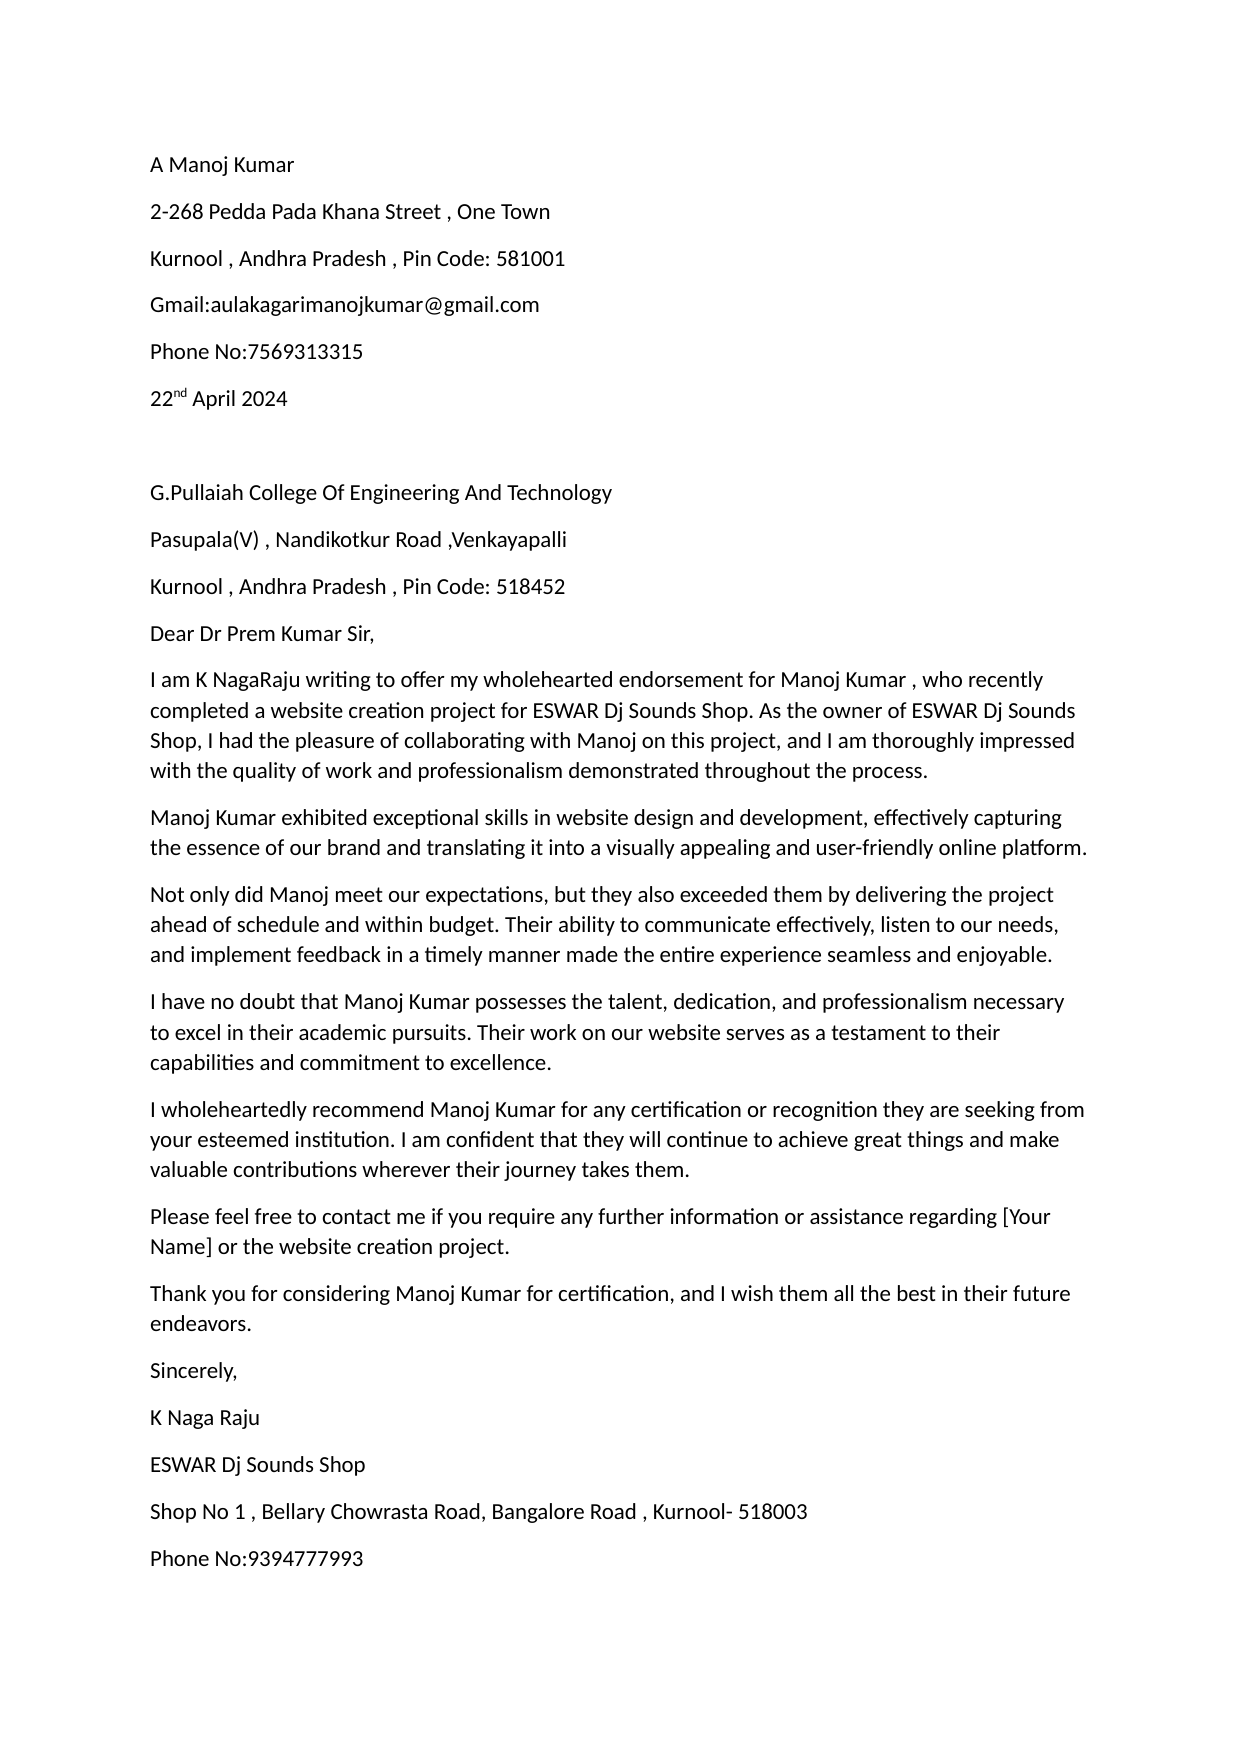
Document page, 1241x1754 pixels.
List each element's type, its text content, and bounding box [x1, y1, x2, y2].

text I wholeheartedly recommend Manoj Kumar for any certification or recognition they are seeking from your esteemed institution. I am confident that they will continue to achieve great things and make valuable contributions wherever their journey takes them. [150, 1095, 1090, 1183]
text Phone No:9394777993 [150, 1544, 1090, 1572]
text 22nd April 2024 [150, 384, 1090, 412]
text Thank you for considering Manoj Kumar for certification, and I wish them all the best in their future endeavors. [150, 1279, 1090, 1337]
text Please feel free to contact me if you require any further information or assistance regarding [Your Name] or the website creation project. [150, 1202, 1090, 1260]
text Not only did Manoj meet our expectations, but they also exceeded them by delivering the project ahead of schedule and within budget. Their ability to communicate effectively, listen to our needs, and implement feedback in a timely manner made the entire experience seamless and enjoyable. [150, 880, 1090, 969]
text A Manoj Kumar [150, 150, 1090, 178]
text K Naga Raju [150, 1403, 1090, 1431]
text I have no doubt that Manoj Kumar possesses the talent, dedication, and professionalism necessary to excel in their academic pursuits. Their work on our website serves as a testament to their capabilities and commitment to excellence. [150, 987, 1090, 1076]
text Sincerely, [150, 1356, 1090, 1384]
text Kurnool , Andhra Pradesh , Pin Code: 518452 [150, 572, 1090, 600]
text Gmail:aulakagarimanojkumar@gmail.com [150, 291, 1090, 319]
text Manoj Kumar exhibited exceptional skills in website design and development, effectively capturing the essence of our brand and translating it into a visually appealing and user-friendly online platform. [150, 803, 1090, 861]
text Dear Dr Prem Kumar Sir, [150, 619, 1090, 647]
text ESWAR Dj Sounds Shop [150, 1450, 1090, 1478]
text G.Pullaiah College Of Engineering And Technology [150, 478, 1090, 506]
text Kurnool , Andhra Pradesh , Pin Code: 581001 [150, 244, 1090, 272]
text Shop No 1 , Bellary Chowrasta Road, Bangalore Road , Kurnool- 518003 [150, 1497, 1090, 1525]
text 2-268 Pedda Pada Khana Street , One Town [150, 197, 1090, 225]
text Phone No:7569313315 [150, 337, 1090, 366]
text Pasupala(V) , Nandikotkur Road ,Venkayapalli [150, 525, 1090, 553]
text I am K NagaRaju writing to offer my wholehearted endorsement for Manoj Kumar , who recently completed a website creation project for ESWAR Dj Sounds Shop. As the owner of ESWAR Dj Sounds Shop, I had the pleasure of collaborating with Manoj on this project, and I am thoroughly impressed with the quality of work and professionalism demonstrated throughout the process. [150, 666, 1090, 784]
